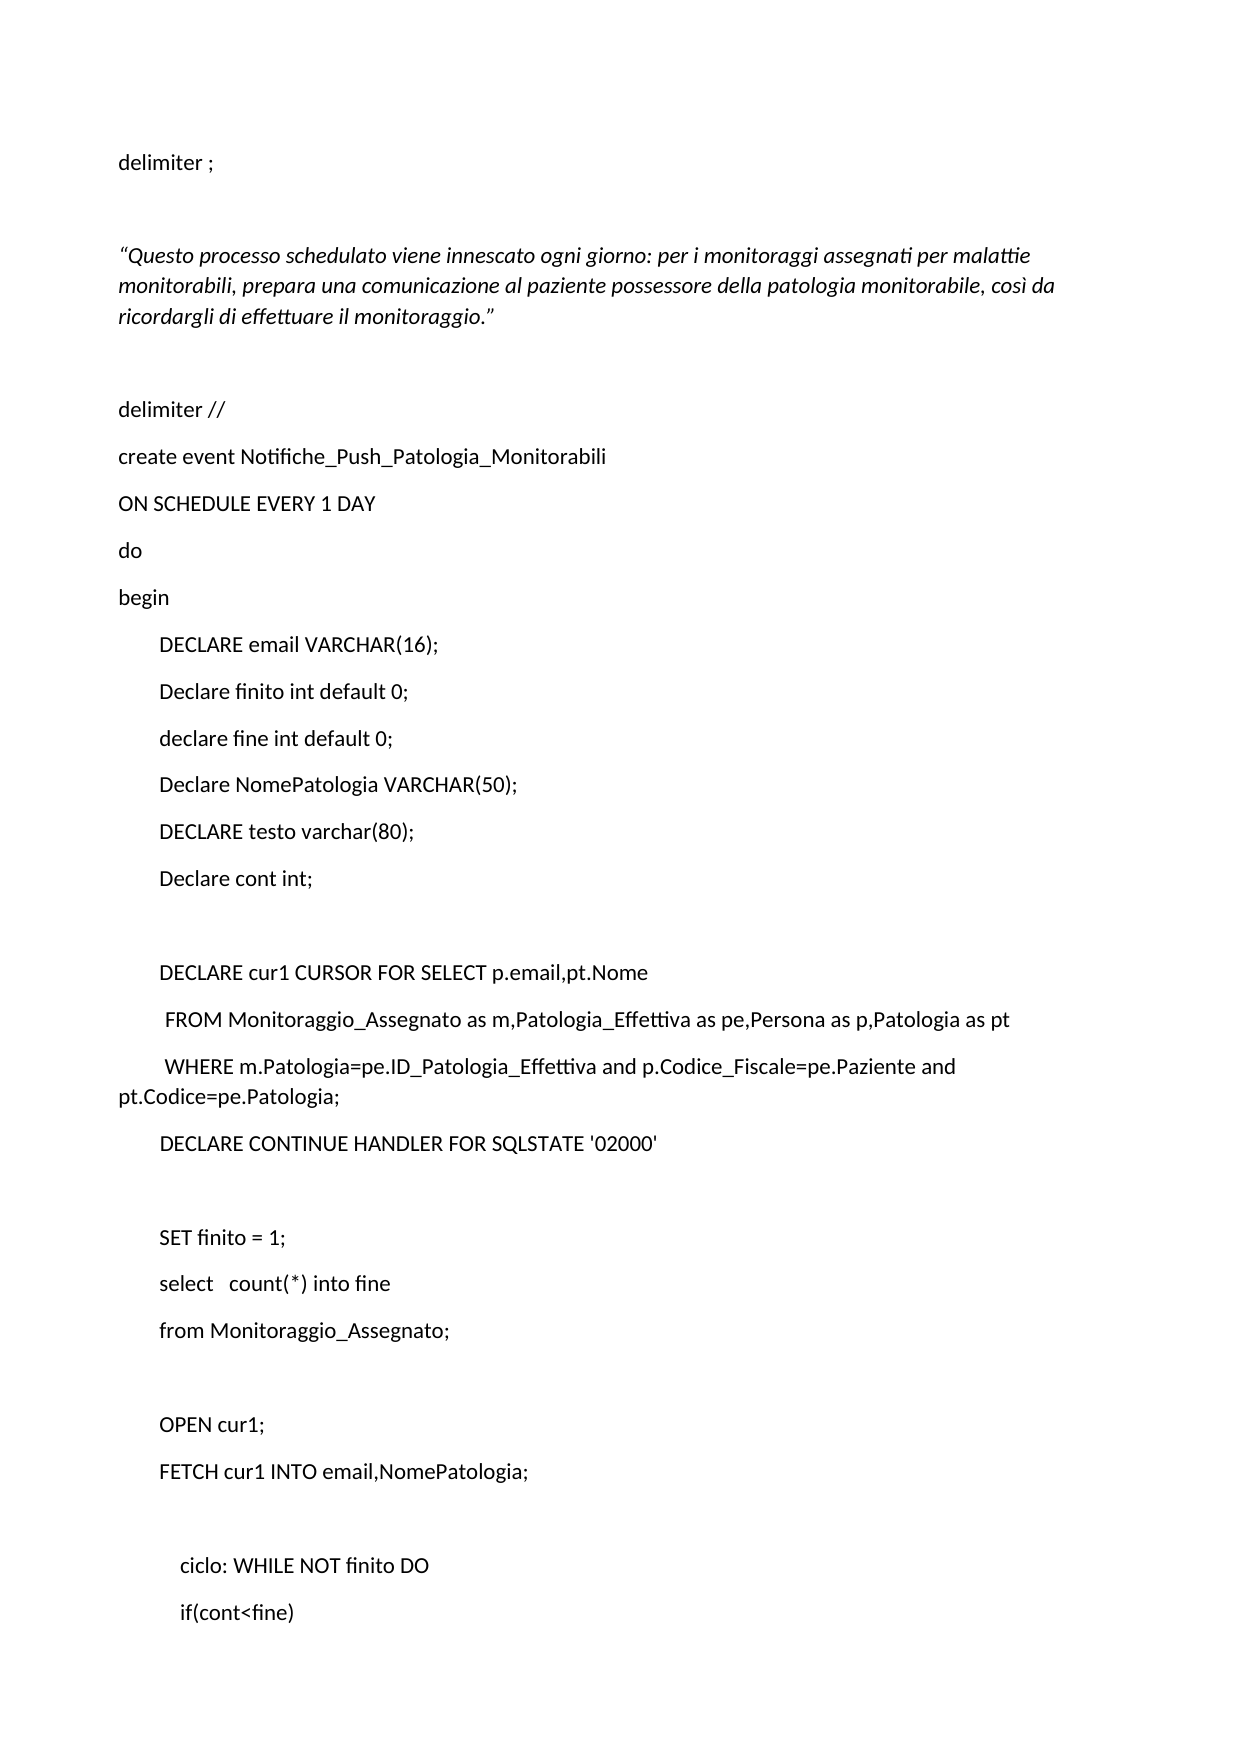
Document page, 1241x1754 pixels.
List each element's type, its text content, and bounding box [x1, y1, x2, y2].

text select count(*) into fine [118, 1269, 1122, 1297]
text “Questo processo schedulato viene innescato ogni giorno: per i monitoraggi assegnati per malattie monitorabili, prepara una comunicazione al paziente possessore della patologia monitorabile, così da ricordargli di effettuare il monitoraggio.” [118, 241, 1122, 330]
text DECLARE testo varchar(80); [118, 817, 1122, 845]
text declare fine int default 0; [118, 724, 1122, 752]
text OPEN cur1; [118, 1410, 1122, 1438]
text ciclo: WHILE NOT finito DO [118, 1551, 1122, 1579]
text FETCH cur1 INTO email,NomePatologia; [118, 1457, 1122, 1485]
text Declare NomePatologia VARCHAR(50); [118, 771, 1122, 798]
text from Monitoraggio_Assegnato; [118, 1316, 1122, 1344]
text if(cont<fine) [118, 1598, 1122, 1626]
text FROM Monitoraggio_Assegnato as m,Patologia_Effettiva as pe,Persona as p,Patologia as pt [118, 1005, 1122, 1033]
text delimiter // [118, 396, 1122, 423]
text create event Notifiche_Push_Patologia_Monitorabili [118, 442, 1122, 470]
text do [118, 536, 1122, 564]
text DECLARE cur1 CURSOR FOR SELECT p.email,pt.Nome [118, 958, 1122, 986]
text Declare finito int default 0; [118, 677, 1122, 705]
text DECLARE CONTINUE HANDLER FOR SQLSTATE '02000' [118, 1129, 1122, 1157]
text delimiter ; [118, 148, 1122, 176]
text Declare cont int; [118, 864, 1122, 892]
text SET finito = 1; [118, 1223, 1122, 1251]
text DECLARE email VARCHAR(16); [118, 630, 1122, 658]
text begin [118, 583, 1122, 611]
text WHERE m.Patologia=pe.ID_Patologia_Effettiva and p.Codice_Fiscale=pe.Paziente and pt.Codice=pe.Patologia; [118, 1052, 1122, 1110]
text ON SCHEDULE EVERY 1 DAY [118, 489, 1122, 517]
